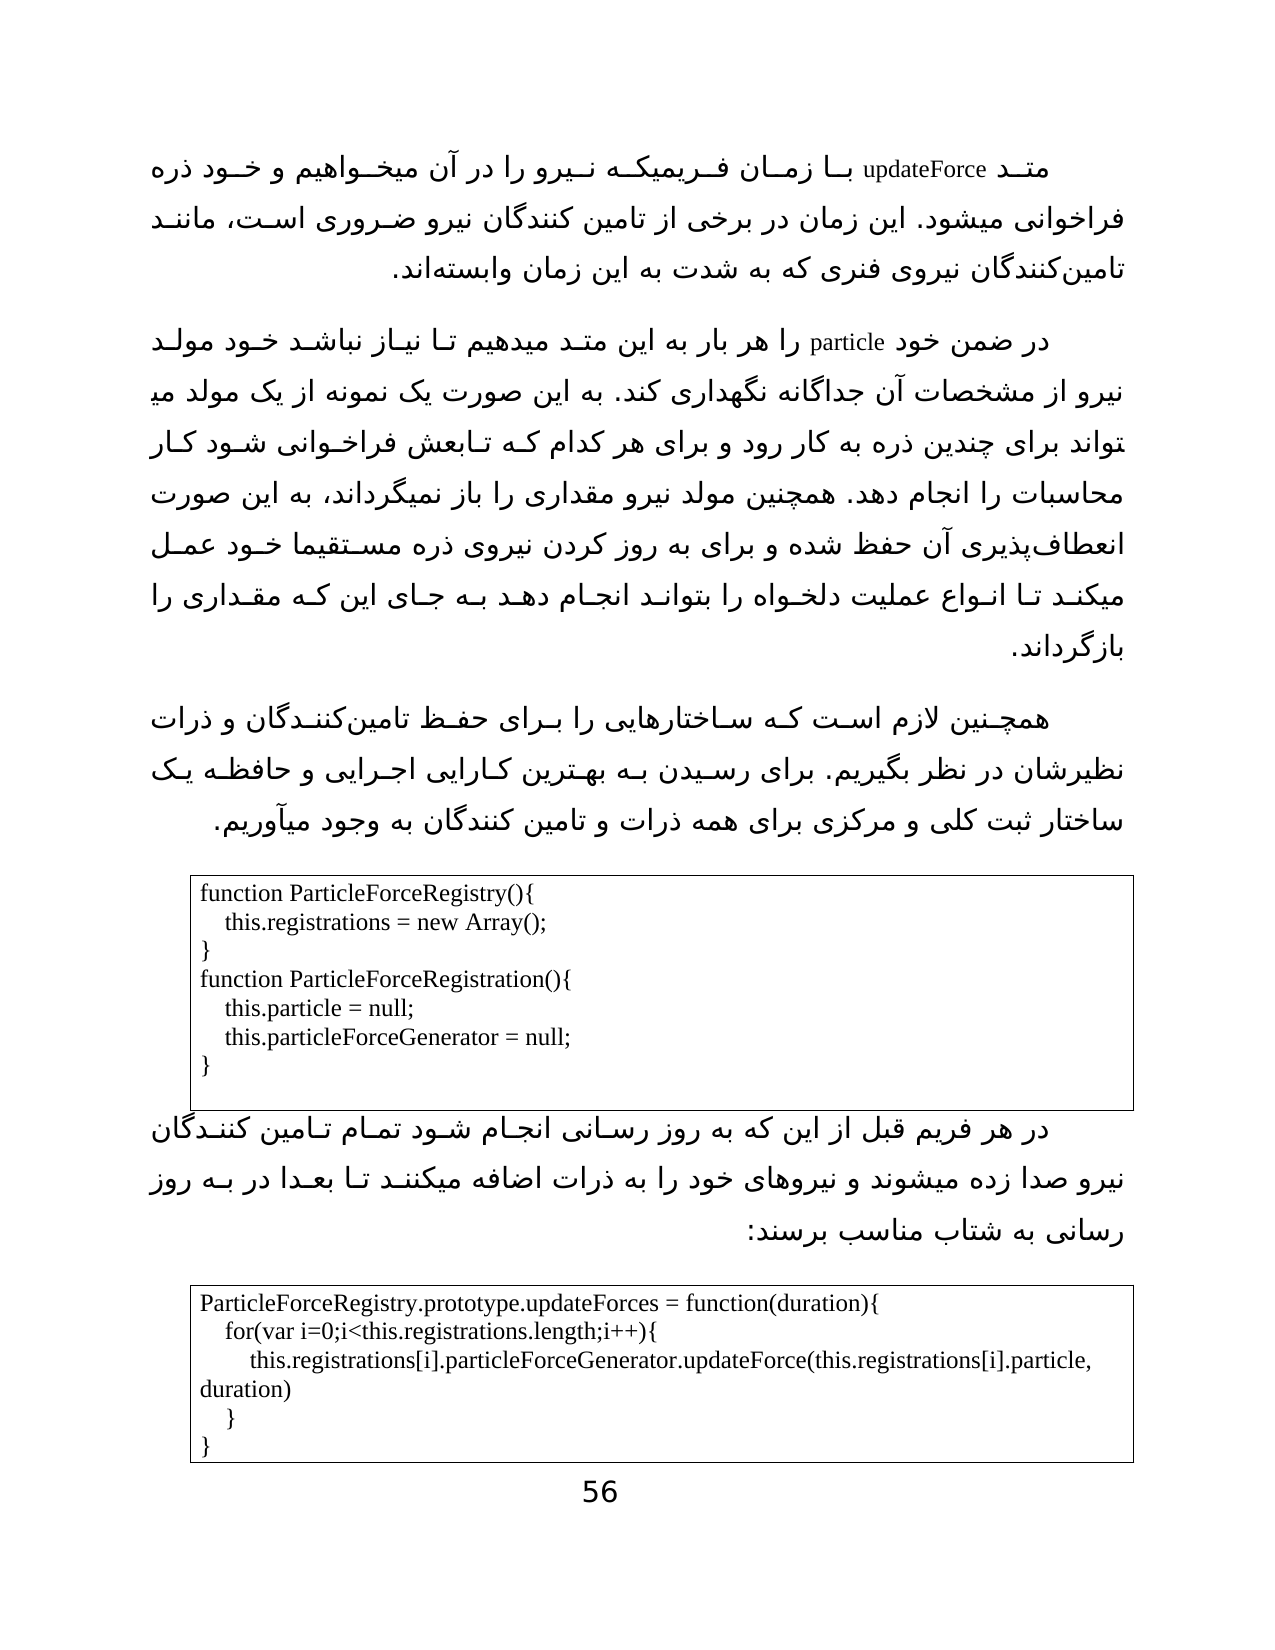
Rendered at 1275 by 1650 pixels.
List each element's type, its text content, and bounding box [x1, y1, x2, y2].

text متد updateForce با زمان فریمی​که نیرو را در آن می​خواهیم و خود ذره فراخوانی می​شود. این زمان در برخی از تامین کنندگان نیرو ضروری است، مانند تامین‌کنندگان نیروی فنری که به شدت به این زمان وابسته‌اند. [150, 150, 1125, 286]
text for(var i=0;i<this.registrations.length;i++){ [191, 1313, 1133, 1342]
text } [191, 932, 1133, 961]
text ParticleForceRegistry.prototype.updateForces = function(duration){ [191, 1286, 1133, 1313]
text در ضمن خود particle را هر بار به این متد می​دهیم تا نیاز نباشد خود مولد نیرو از مشخصات آن جداگانه نگهداری کند. به این صورت یک نمونه از یک مولد می​تواند برای چندین ذره به کار رود و برای هر کدام که تابعش فراخوانی شود کار محاسبات را انجام دهد. همچنین مولد نیرو مقداری را باز نمی​گرداند، به این صورت انعطاف‌پذیری آن حفظ شده و برای به روز کردن نیروی ذره مستقیما خود عمل می​کند تا انواع عملیت دلخواه را بتواند انجام دهد به جای این که مقداری را بازگرداند. [150, 324, 1125, 663]
text this.particleForceGenerator = null; [191, 1018, 1133, 1047]
text در هر فریم قبل از این که به روز رسانی انجام شود تمام تامین کنندگان نیرو صدا زده می​شوند و نیروهای خود را به ذرات اضافه می​کنند تا بعدا در به روز رسانی به شتاب مناسب برسند: [150, 1111, 1125, 1247]
text } [191, 1399, 1133, 1428]
text function ParticleForceRegistry(){ [191, 876, 1133, 903]
text this.registrations = new Array(); [191, 903, 1133, 932]
text function ParticleForceRegistration(){ [191, 961, 1133, 990]
text } [191, 1428, 1133, 1462]
text this.registrations[i].particleForceGenerator.updateForce(this.registrations[i].particle, duration) [191, 1342, 1133, 1399]
text this.particle = null; [191, 990, 1133, 1018]
text همچنین لازم است که ساختارهایی را برای حفظ تامین‌کنندگان و ذرات نظیرشان در نظر بگیریم. برای رسیدن به بهترین کارایی اجرایی و حافظه یک ساختار ثبت کلی و مرکزی برای همه ذرات و تامین کنندگان به وجود می​آوریم. [150, 701, 1125, 837]
text } [191, 1047, 1133, 1079]
